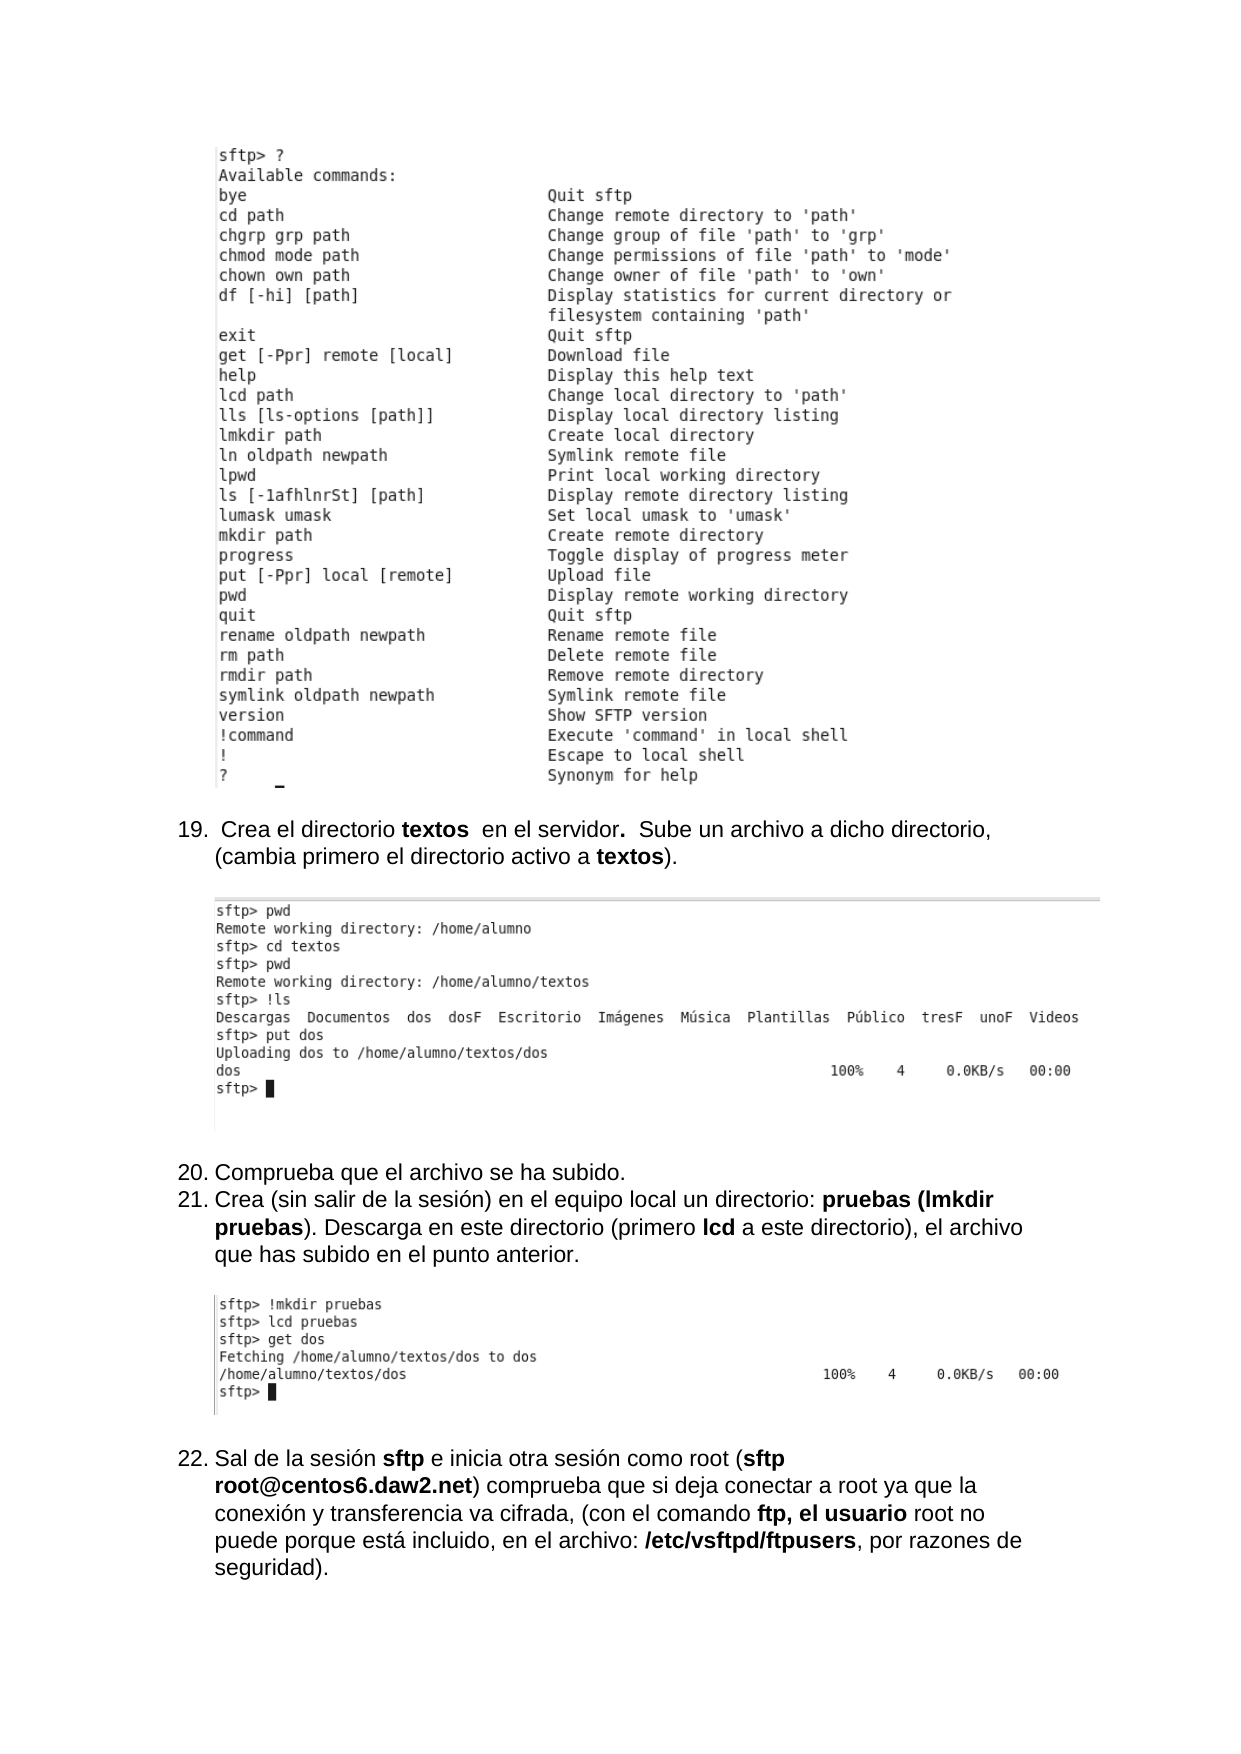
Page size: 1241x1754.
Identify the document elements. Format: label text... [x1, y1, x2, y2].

picture [214, 1295, 1100, 1415]
list Sal de la sesión sftp e inicia otra sesión como root (sftp root@centos6.daw2.net) comprueba que si deja conectar a root ya que la conexión y transferencia va cifrada, (con el comando ftp, el usuario root no puede porque está incluido, en el archivo: /etc/vsftpd/ftpusers, por razones de seguridad). [177, 1445, 1055, 1581]
picture [214, 147, 1100, 788]
list Crea (sin salir de la sesión) en el equipo local un directorio: pruebas (lmkdir pruebas). Descarga en este directorio (primero lcd a este directorio), el archivo que has subido en el punto anterior. [177, 1186, 1055, 1267]
list Comprueba que el archivo se ha subido. [177, 1159, 1055, 1185]
picture [214, 897, 1100, 1131]
list Crea el directorio textos en el servidor. Sube un archivo a dicho directorio, (cambia primero el directorio activo a textos). [177, 816, 1055, 869]
